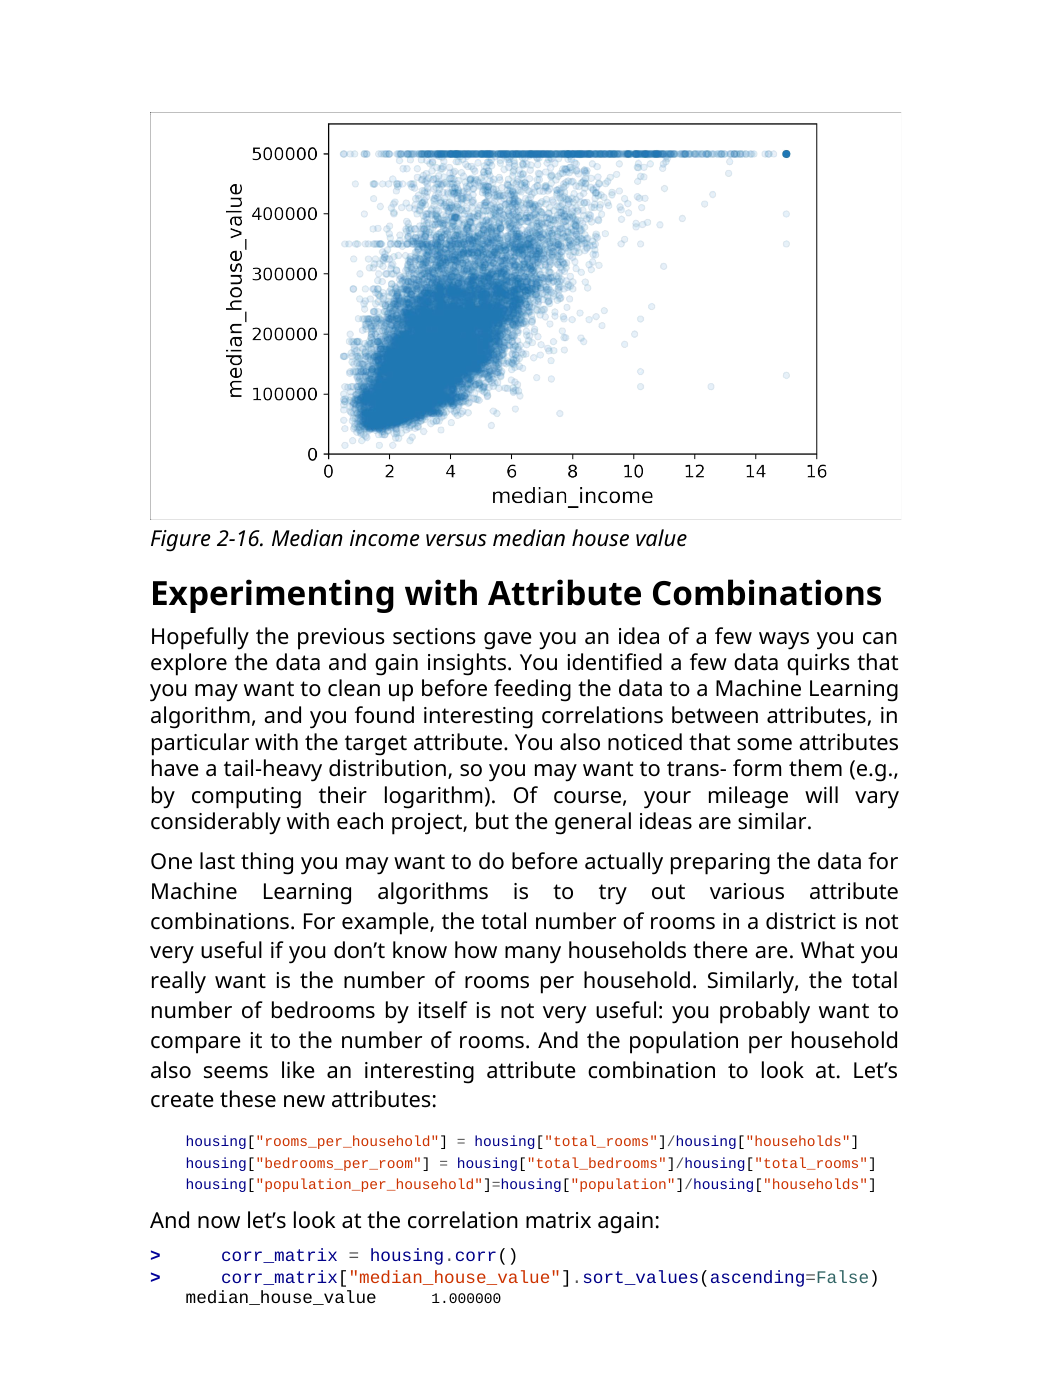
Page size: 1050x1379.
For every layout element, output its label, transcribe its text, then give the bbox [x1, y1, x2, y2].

text median_house_value 1.000000 [185, 1289, 900, 1309]
text And now let’s look at the correlation matrix again: [150, 1204, 900, 1234]
text Hopefully the previous sections gave you an idea of a few ways you can explore the data and gain insights. You identified a few data quirks that you may want to clean up before feeding the data to a Machine Learning algorithm, and you found interesting correlations between attributes, in particular with the target attribute. You also noticed that some attributes have a tail-heavy distribution, so you may want to trans‐ form them (e.g., by computing their logarithm). Of course, your mileage will vary considerably with each project, but the general ideas are similar. [150, 624, 900, 836]
text Experimenting with Attribute Combinations [150, 570, 900, 615]
picture [150, 112, 902, 520]
text One last thing you may want to do before actually preparing the data for Machine Learning algorithms is to try out various attribute combinations. For example, the total number of rooms in a district is not very useful if you don’t know how many households there are. What you really want is the number of rooms per household. Similarly, the total number of bedrooms by itself is not very useful: you probably want to compare it to the number of rooms. And the population per household also seems like an interesting attribute combination to look at. Let’s create these new attributes: [150, 846, 900, 1114]
list corr_matrix["median_house_value"].sort_values(ascending=False) [150, 1268, 900, 1288]
text housing["rooms_per_household"] = housing["total_rooms"]/housing["households"] housing["bedrooms_per_room"] = housing["total_bedrooms"]/housing["total_rooms"] housing["population_per_household"]=housing["population"]/housing["households"] [185, 1134, 885, 1194]
list corr_matrix = housing.corr() [150, 1247, 900, 1267]
text Figure 2-16. Median income versus median house value [150, 523, 900, 553]
